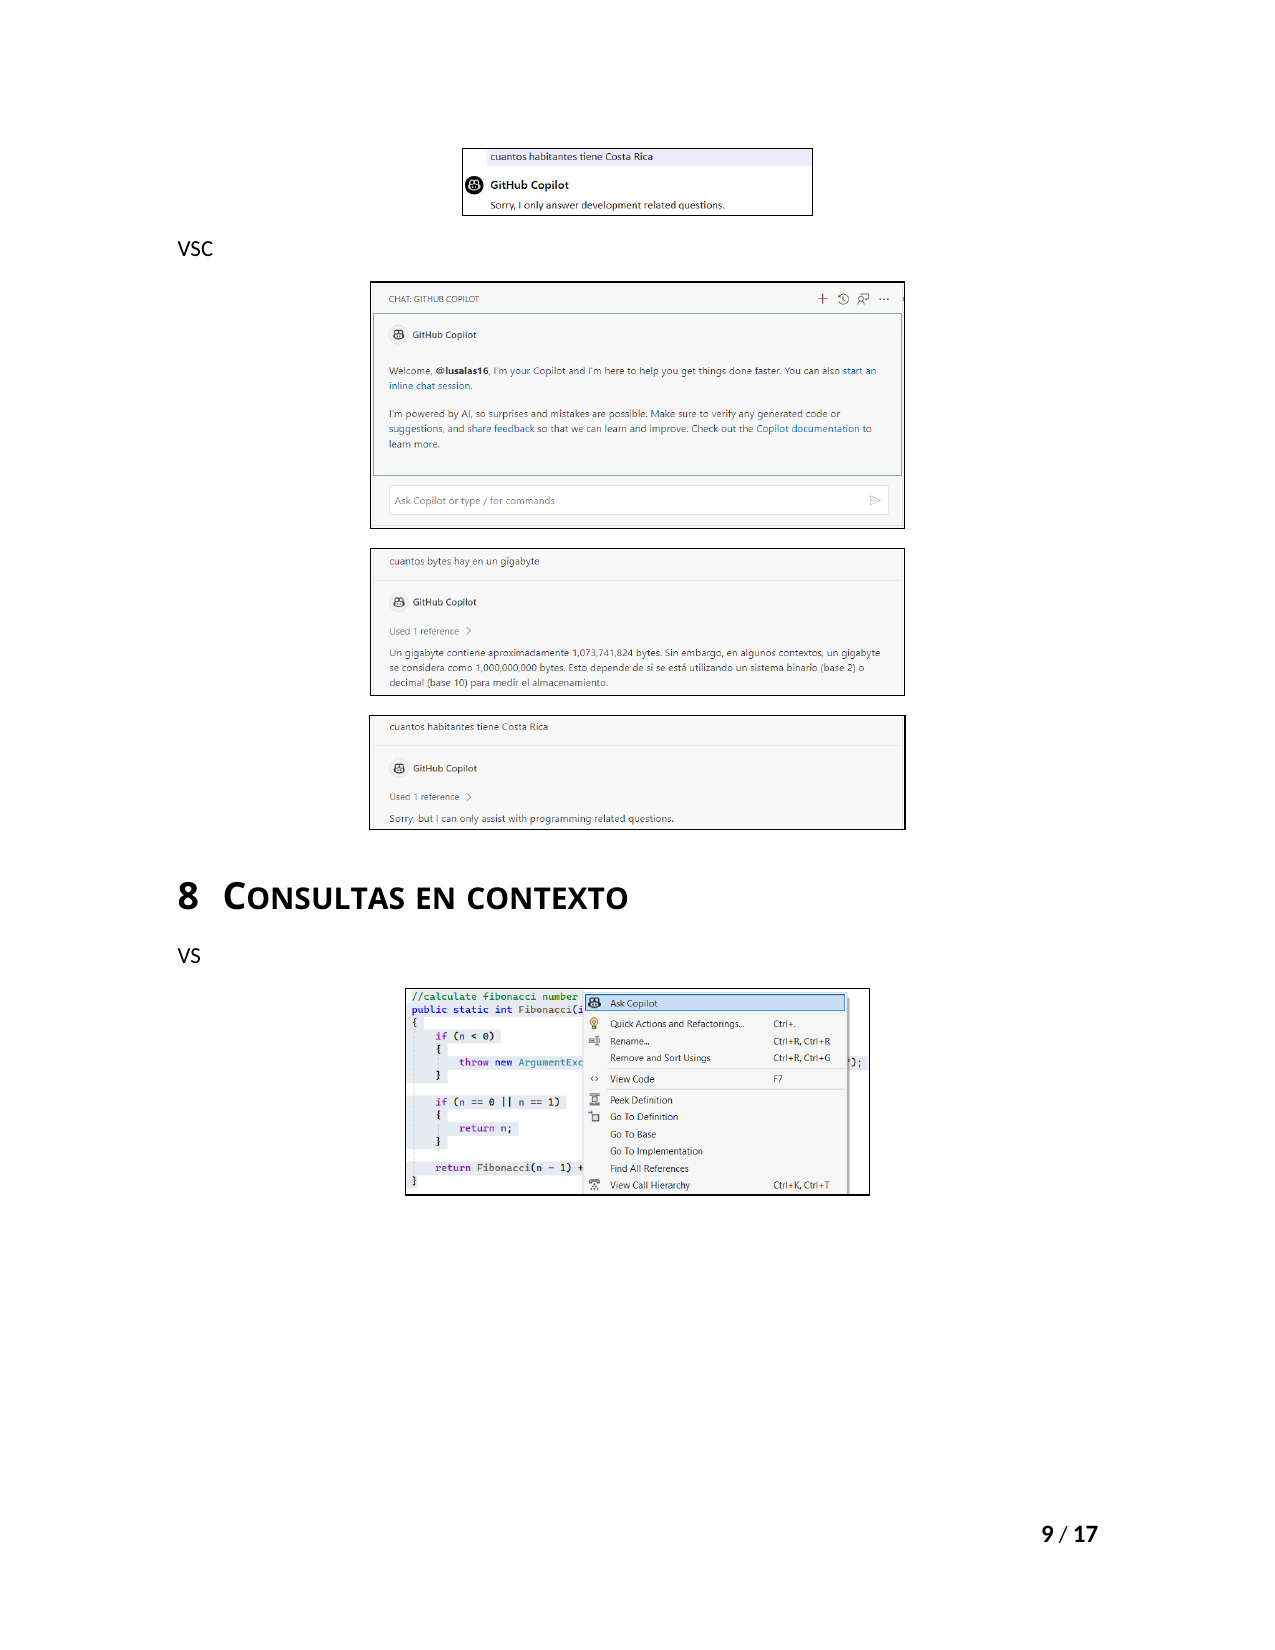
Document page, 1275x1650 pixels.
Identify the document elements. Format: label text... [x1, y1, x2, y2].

picture [370, 716, 904, 829]
picture [371, 283, 904, 528]
text VS [177, 941, 1098, 969]
picture [406, 989, 869, 1194]
picture [371, 549, 904, 695]
subtitle Consultas en contexto [177, 869, 1098, 921]
text VSC [177, 234, 1098, 263]
picture [463, 149, 812, 215]
